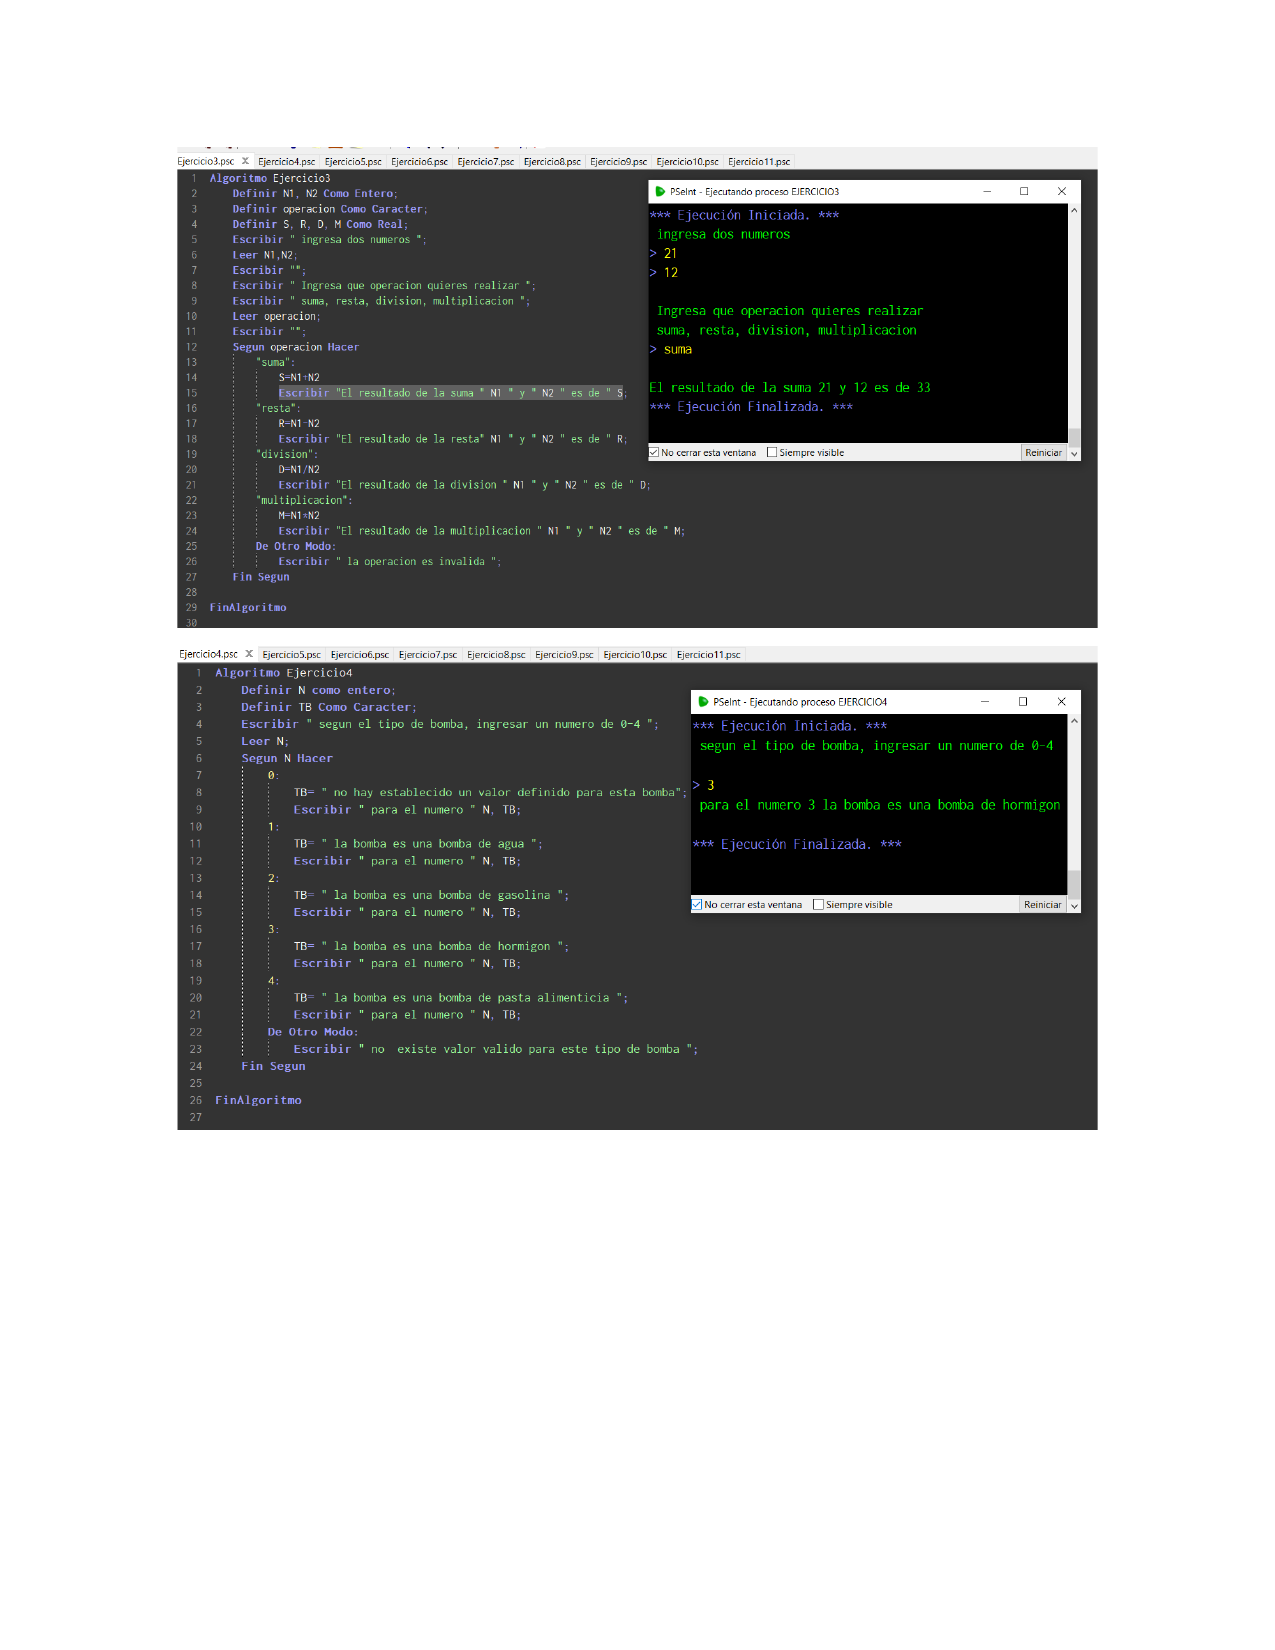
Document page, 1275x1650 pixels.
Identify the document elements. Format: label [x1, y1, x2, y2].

picture [177, 646, 1098, 1130]
picture [177, 147, 1098, 628]
